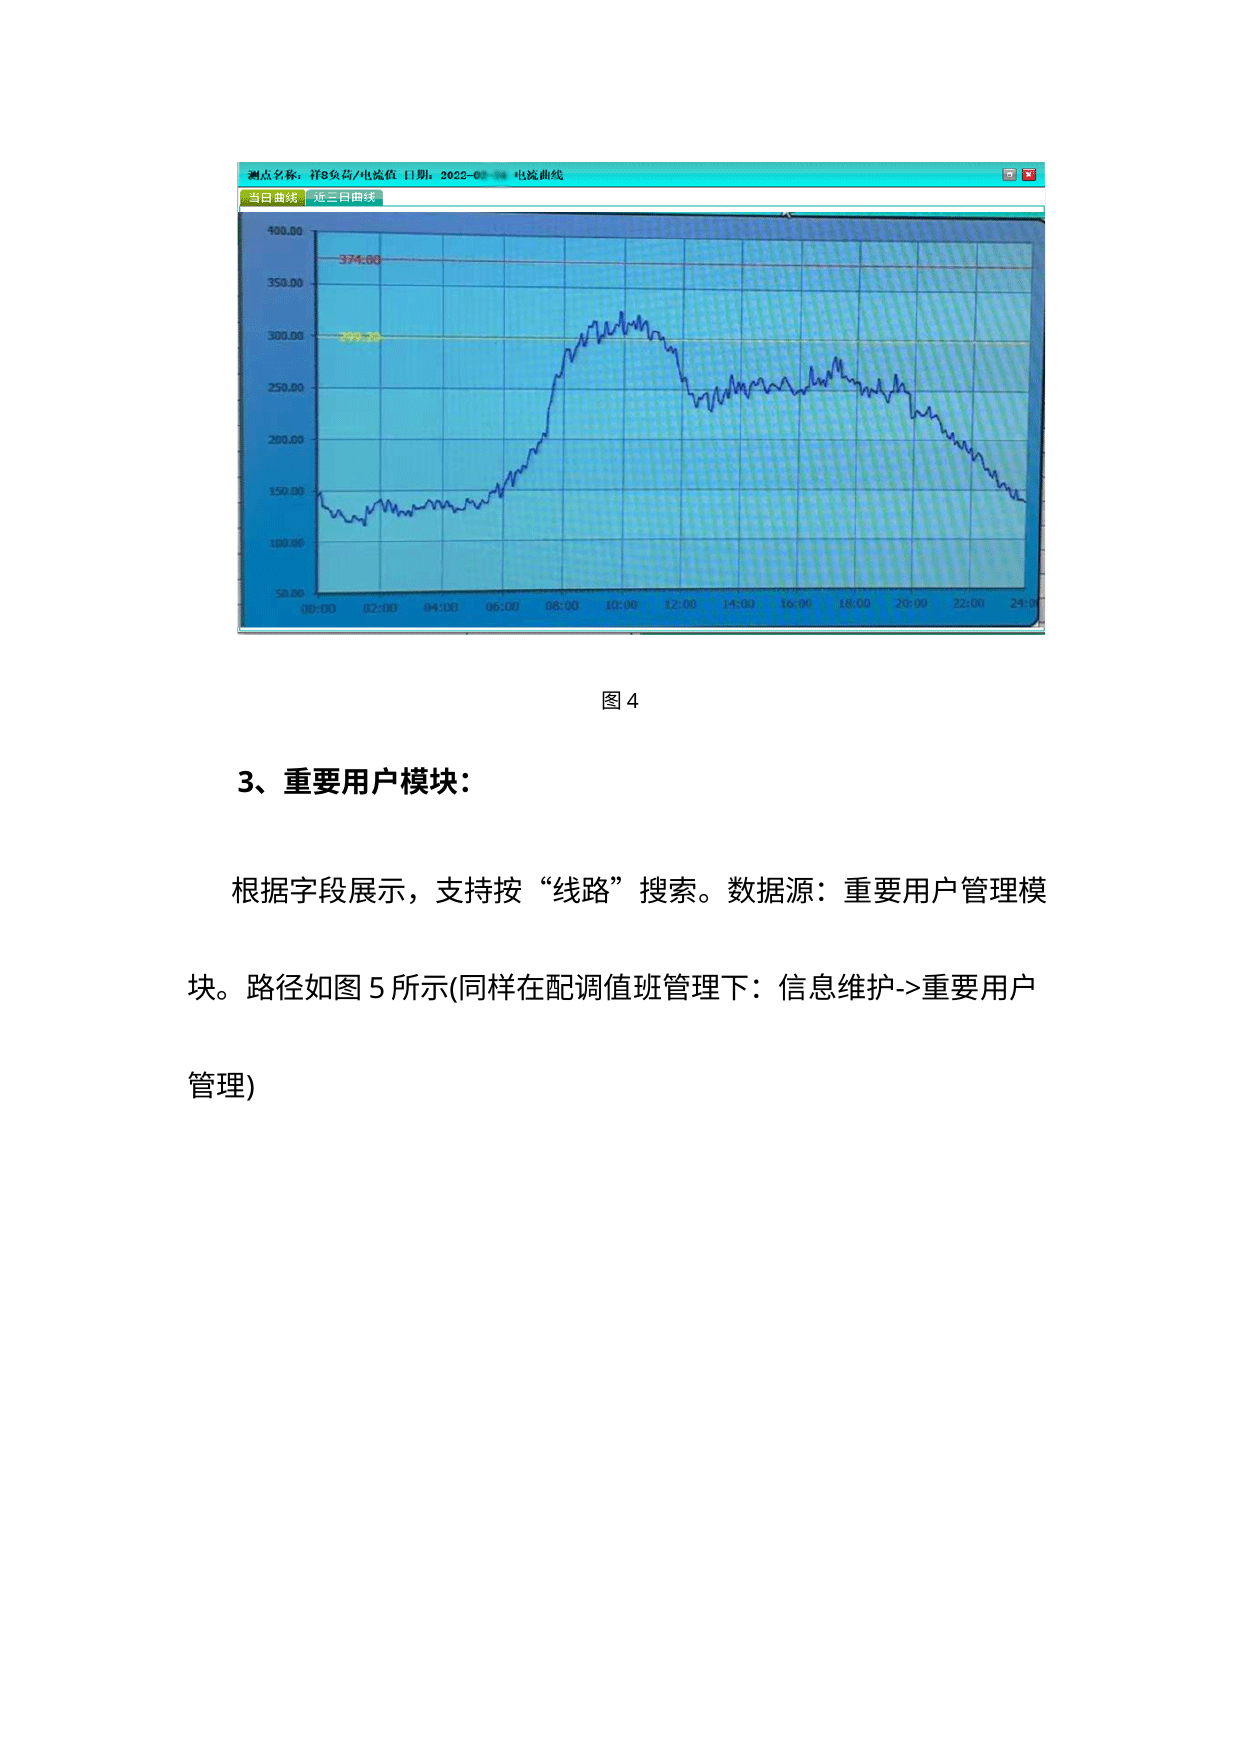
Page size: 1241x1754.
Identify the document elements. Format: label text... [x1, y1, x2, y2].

picture [237, 162, 1046, 635]
text 根据字段展示，支持按“线路”搜索。数据源：重要用户管理模块。路径如图5所示(同样在配调值班管理下：信息维护->重要用户管理) [187, 856, 1053, 1116]
text 3、重要用户模块： [237, 747, 1053, 812]
text 图4 [187, 683, 1053, 716]
